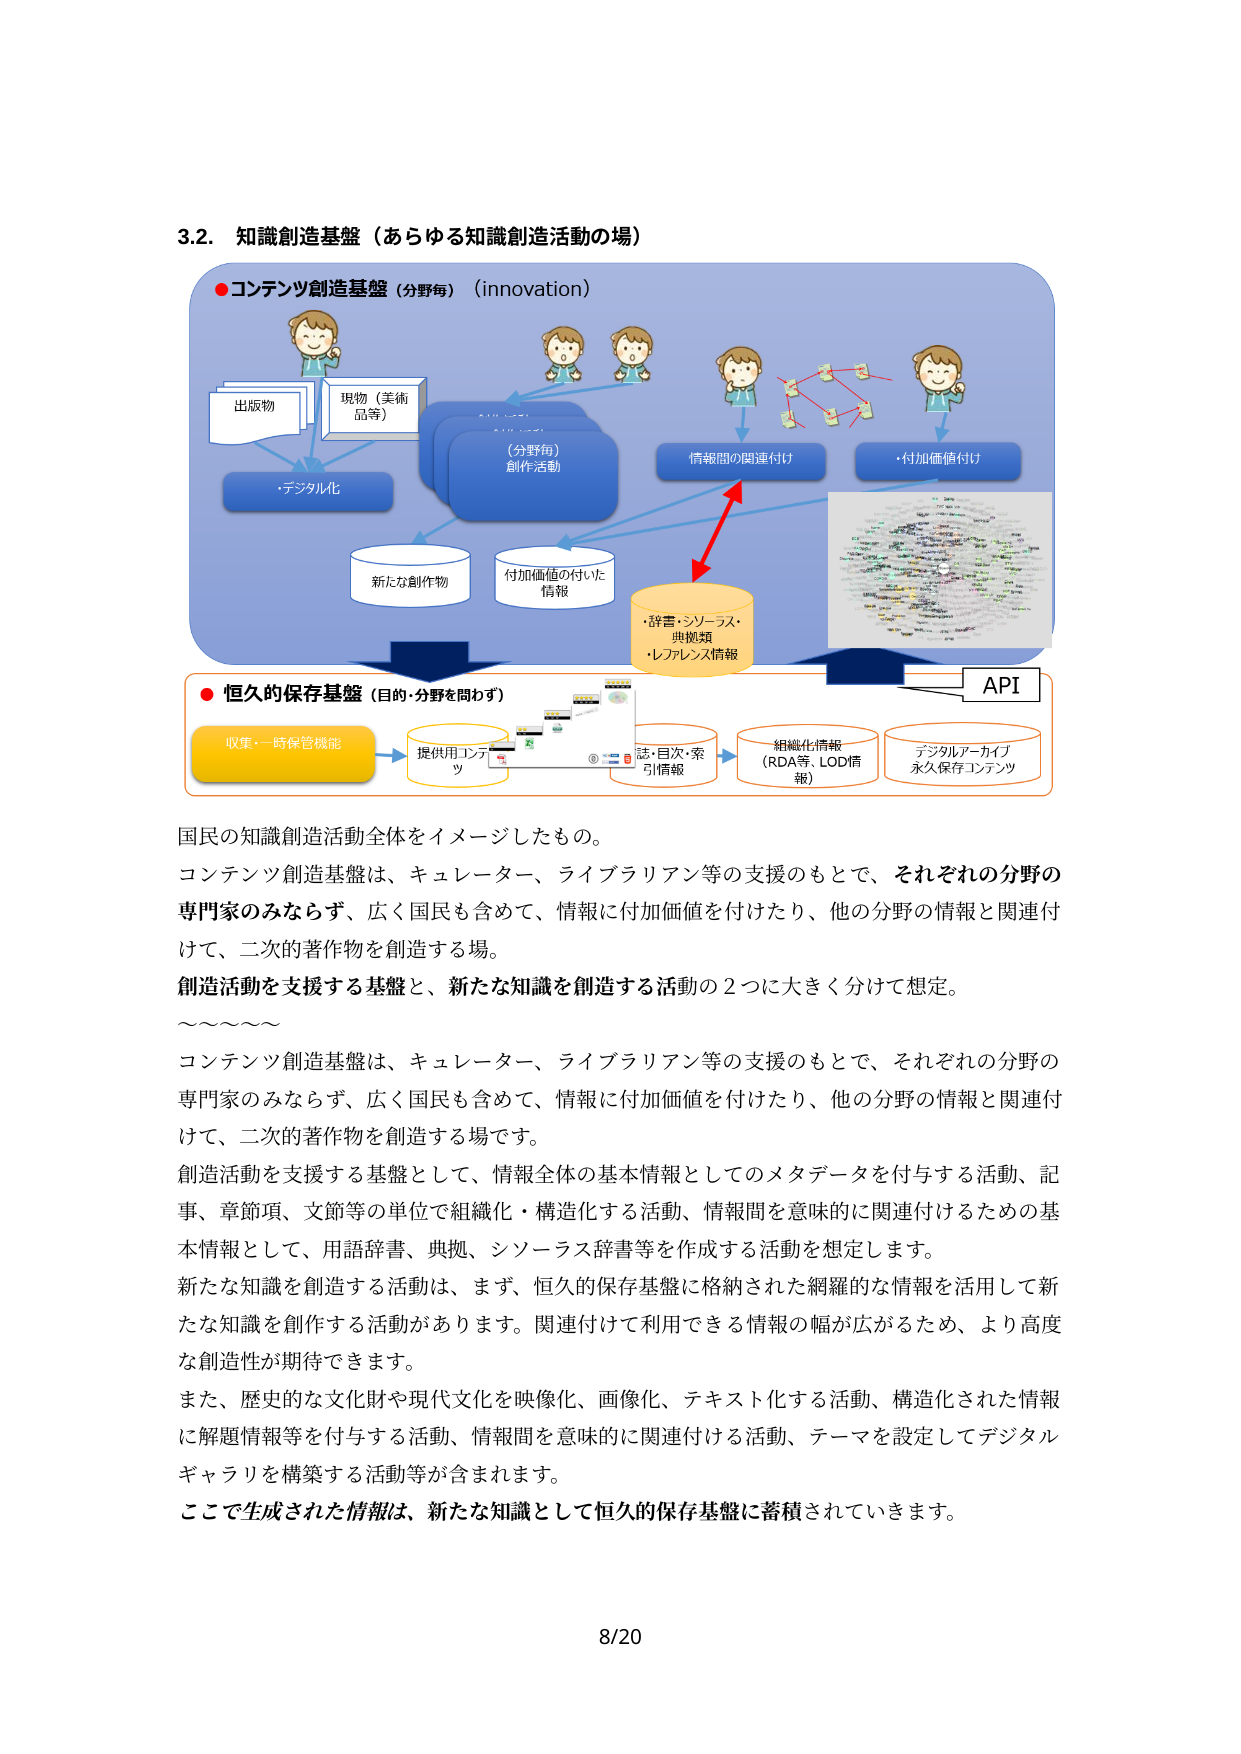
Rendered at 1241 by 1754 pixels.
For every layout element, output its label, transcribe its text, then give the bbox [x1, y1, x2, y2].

text また、歴史的な文化財や現代文化を映像化、画像化、テキスト化する活動、構造化された情報に解題情報等を付与する活動、情報間を意味的に関連付ける活動、テーマを設定してデジタルギャラリを構築する活動等が含まれます。 [177, 1379, 1063, 1492]
text 新たな知識を創造する活動は、まず、恒久的保存基盤に格納された網羅的な情報を活用して新たな知識を創作する活動があります。関連付けて利用できる情報の幅が広がるため、より高度な創造性が期待できます。 [177, 1267, 1063, 1379]
subtitle 知識創造基盤（あらゆる知識創造活動の場） [177, 217, 1063, 254]
text コンテンツ創造基盤は、キュレーター、ライブラリアン等の支援のもとで、それぞれの分野の専門家のみならず、広く国民も含めて、情報に付加価値を付けたり、他の分野の情報と関連付けて、二次的著作物を創造する場です。 [177, 1042, 1063, 1154]
text 国民の知識創造活動全体をイメージしたもの。 [177, 817, 1063, 854]
text 創造活動を支援する基盤と、新たな知識を創造する活動の２つに大きく分けて想定。 [177, 967, 1063, 1004]
text ここで生成された情報は、新たな知識として恒久的保存基盤に蓄積されていきます。 [177, 1492, 1063, 1529]
text コンテンツ創造基盤は、キュレーター、ライブラリアン等の支援のもとで、それぞれの分野の専門家のみならず、広く国民も含めて、情報に付加価値を付けたり、他の分野の情報と関連付けて、二次的著作物を創造する場。 [177, 854, 1063, 967]
text ～～～～～ [177, 1004, 1063, 1042]
picture [177, 254, 1063, 802]
text 創造活動を支援する基盤として、情報全体の基本情報としてのメタデータを付与する活動、記事、章節項、文節等の単位で組織化・構造化する活動、情報間を意味的に関連付けるための基本情報として、用語辞書、典拠、シソーラス辞書等を作成する活動を想定します。 [177, 1154, 1063, 1267]
